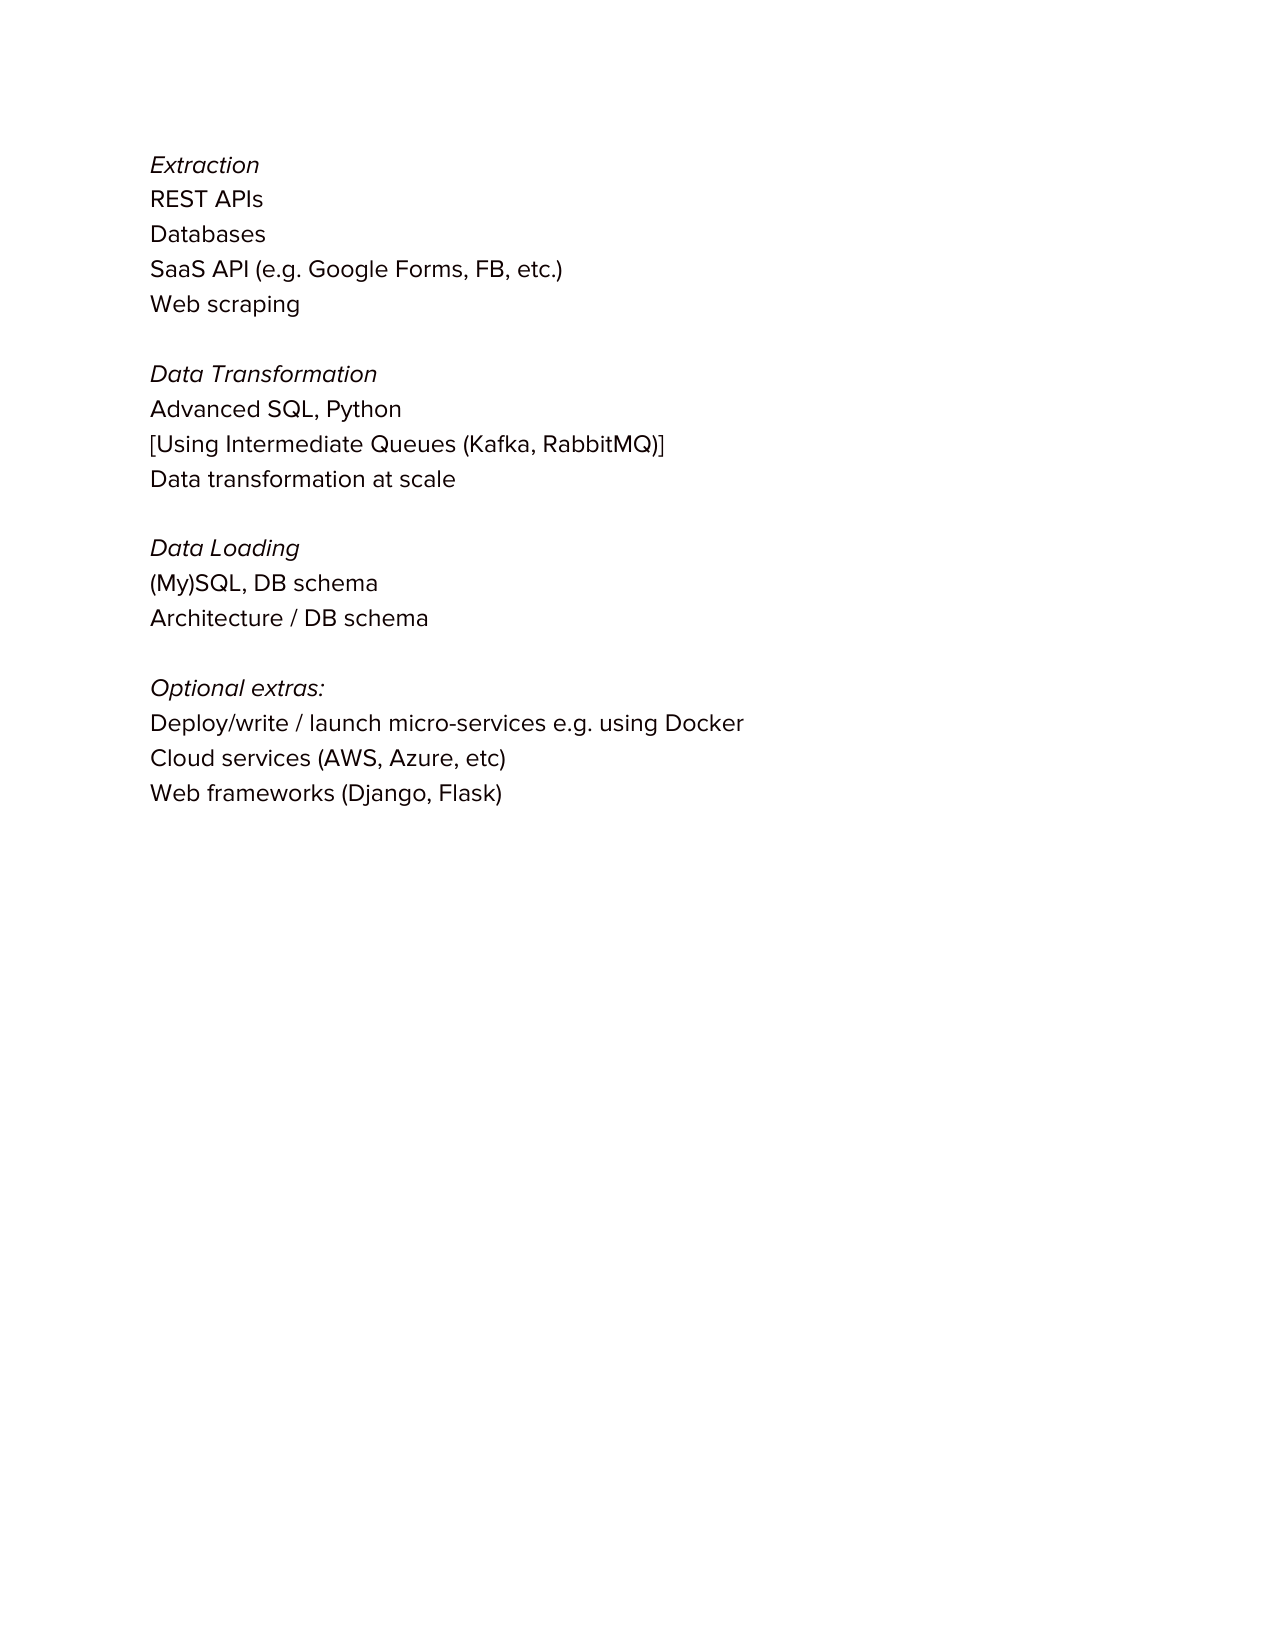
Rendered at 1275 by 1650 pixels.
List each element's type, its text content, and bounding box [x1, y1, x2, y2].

text Advanced SQL, Python [150, 394, 1125, 425]
text Cloud services (AWS, Azure, etc) [150, 743, 1125, 774]
text Deploy/write / launch micro-services e.g. using Docker [150, 708, 1125, 739]
text (My)SQL, DB schema [150, 569, 1125, 599]
text Extraction [150, 150, 1125, 180]
text Architecture / DB schema [150, 604, 1125, 634]
text Web frameworks (Django, Flask) [150, 778, 1125, 808]
text Data Transformation [150, 359, 1125, 390]
text REST APIs [150, 185, 1125, 215]
text Data transformation at scale [150, 464, 1125, 494]
text [Using Intermediate Queues (Kafka, RabbitMQ)] [150, 429, 1125, 459]
text Web scraping [150, 289, 1125, 320]
text SaaS API (e.g. Google Forms, FB, etc.) [150, 255, 1125, 285]
text Optional extras: [150, 673, 1125, 704]
text Data Loading [150, 534, 1125, 564]
text Databases [150, 220, 1125, 250]
